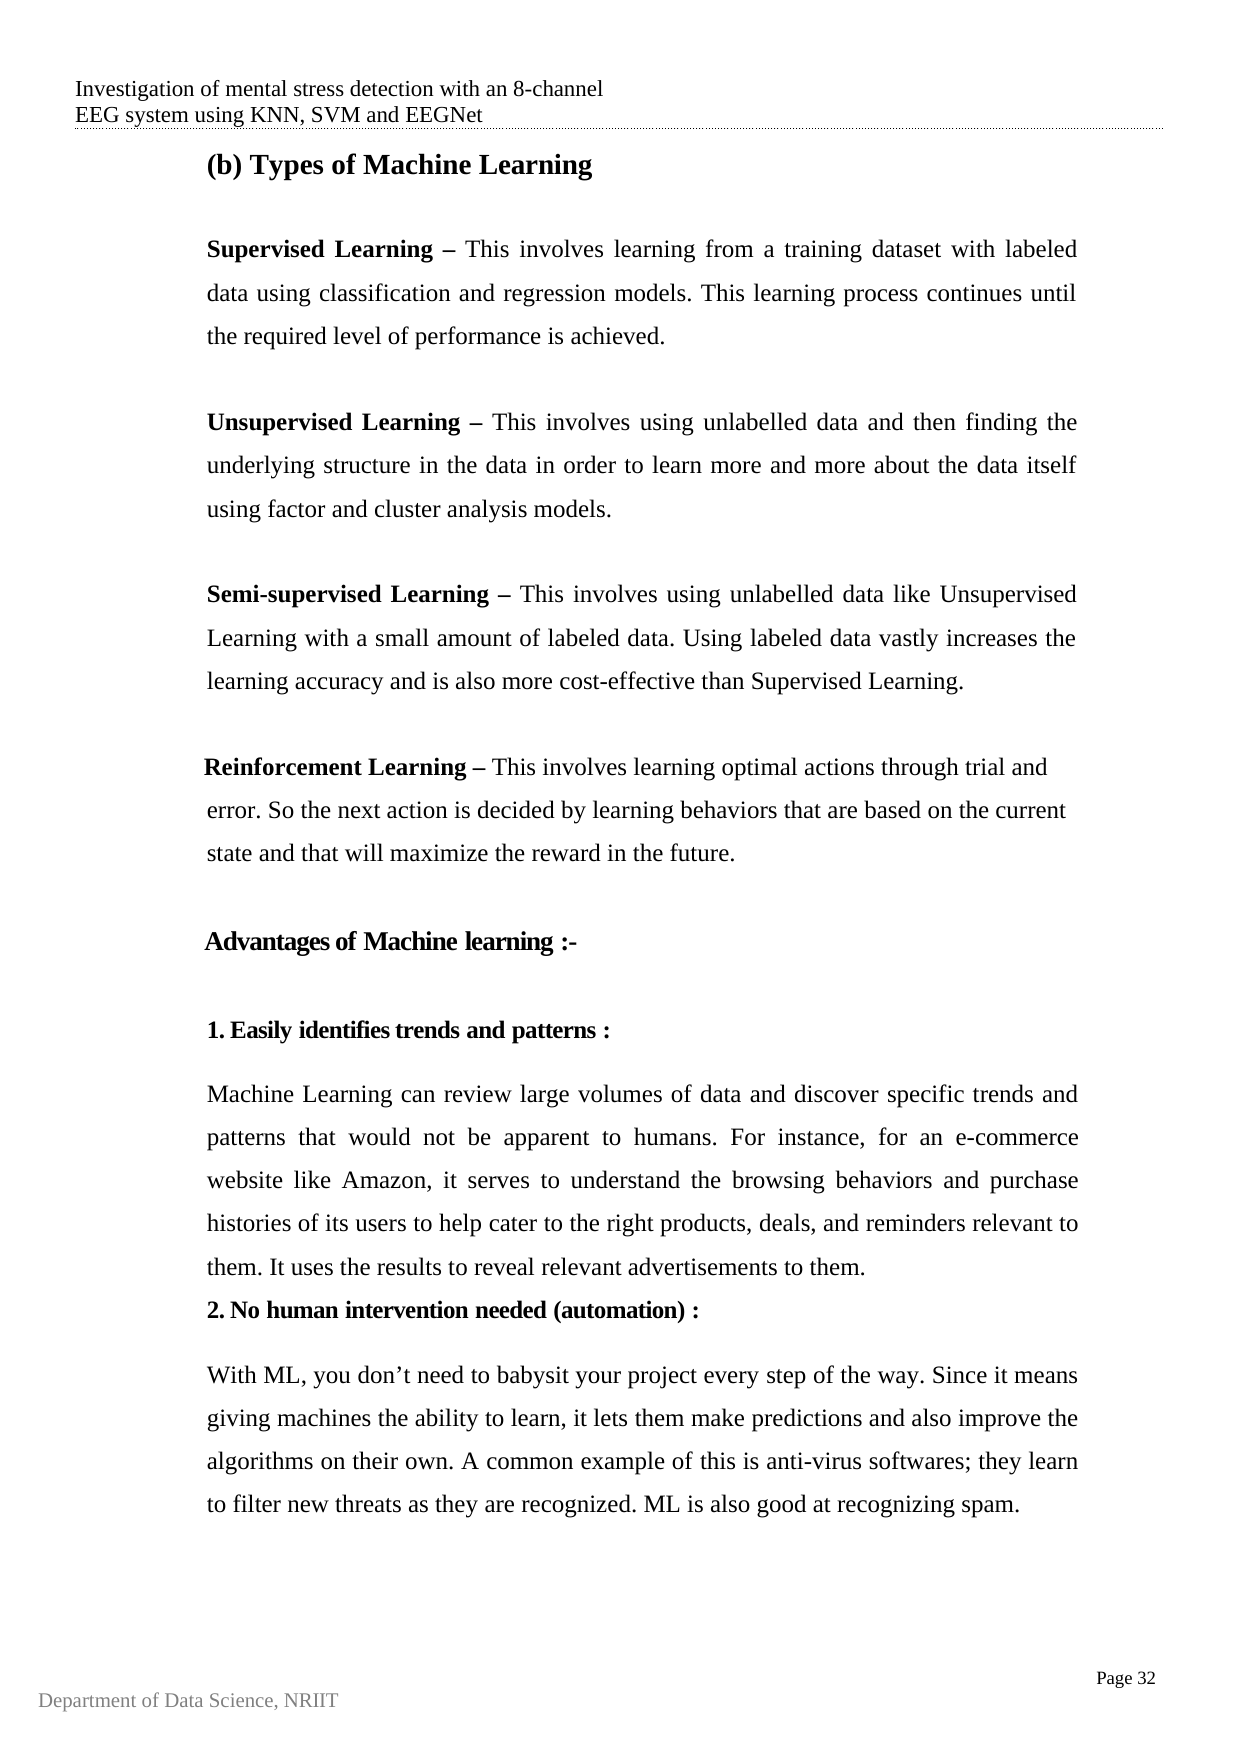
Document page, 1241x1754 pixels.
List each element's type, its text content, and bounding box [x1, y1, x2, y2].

text Reinforcement Learning – This involves learning optimal actions through trial and error. So the next action is decided by learning behaviors that are based on the current state and that will maximize the reward in the future. [203, 752, 1094, 867]
text Supervised Learning – This involves learning from a training dataset with labeled data using classification and regression models. This learning process continues until the required level of performance is achieved. [207, 234, 1078, 349]
subtitle Easily identifies trends and patterns : [207, 1015, 1163, 1043]
text Unsupervised Learning – This involves using unlabelled data and then finding the underlying structure in the data in order to learn more and more about the data itself using factor and cluster analysis models. [207, 407, 1078, 522]
text Machine Learning can review large volumes of data and discover specific trends and patterns that would not be apparent to humans. For instance, for an e-commerce website like Amazon, it serves to understand the browsing behaviors and purchase histories of its users to help cater to the right products, deals, and reminders relevant to them. It uses the results to reveal relevant advertisements to them. [207, 1079, 1079, 1280]
text Semi-supervised Learning – This involves using unlabelled data like Unsupervised Learning with a small amount of labeled data. Using labeled data vastly increases the learning accuracy and is also more cost-effective than Supervised Learning. [207, 579, 1077, 695]
text Advantages of Machine learning :- [204, 925, 1163, 956]
subtitle No human intervention needed (automation) : [207, 1295, 1163, 1324]
subtitle Types of Machine Learning [207, 147, 1163, 181]
text With ML, you don’t need to babysit your project every step of the way. Since it means giving machines the ability to learn, it lets them make predictions and also improve the algorithms on their own. A common example of this is anti-virus softwares; they learn to filter new threats as they are recognized. ML is also good at recognizing spam. [207, 1360, 1079, 1518]
